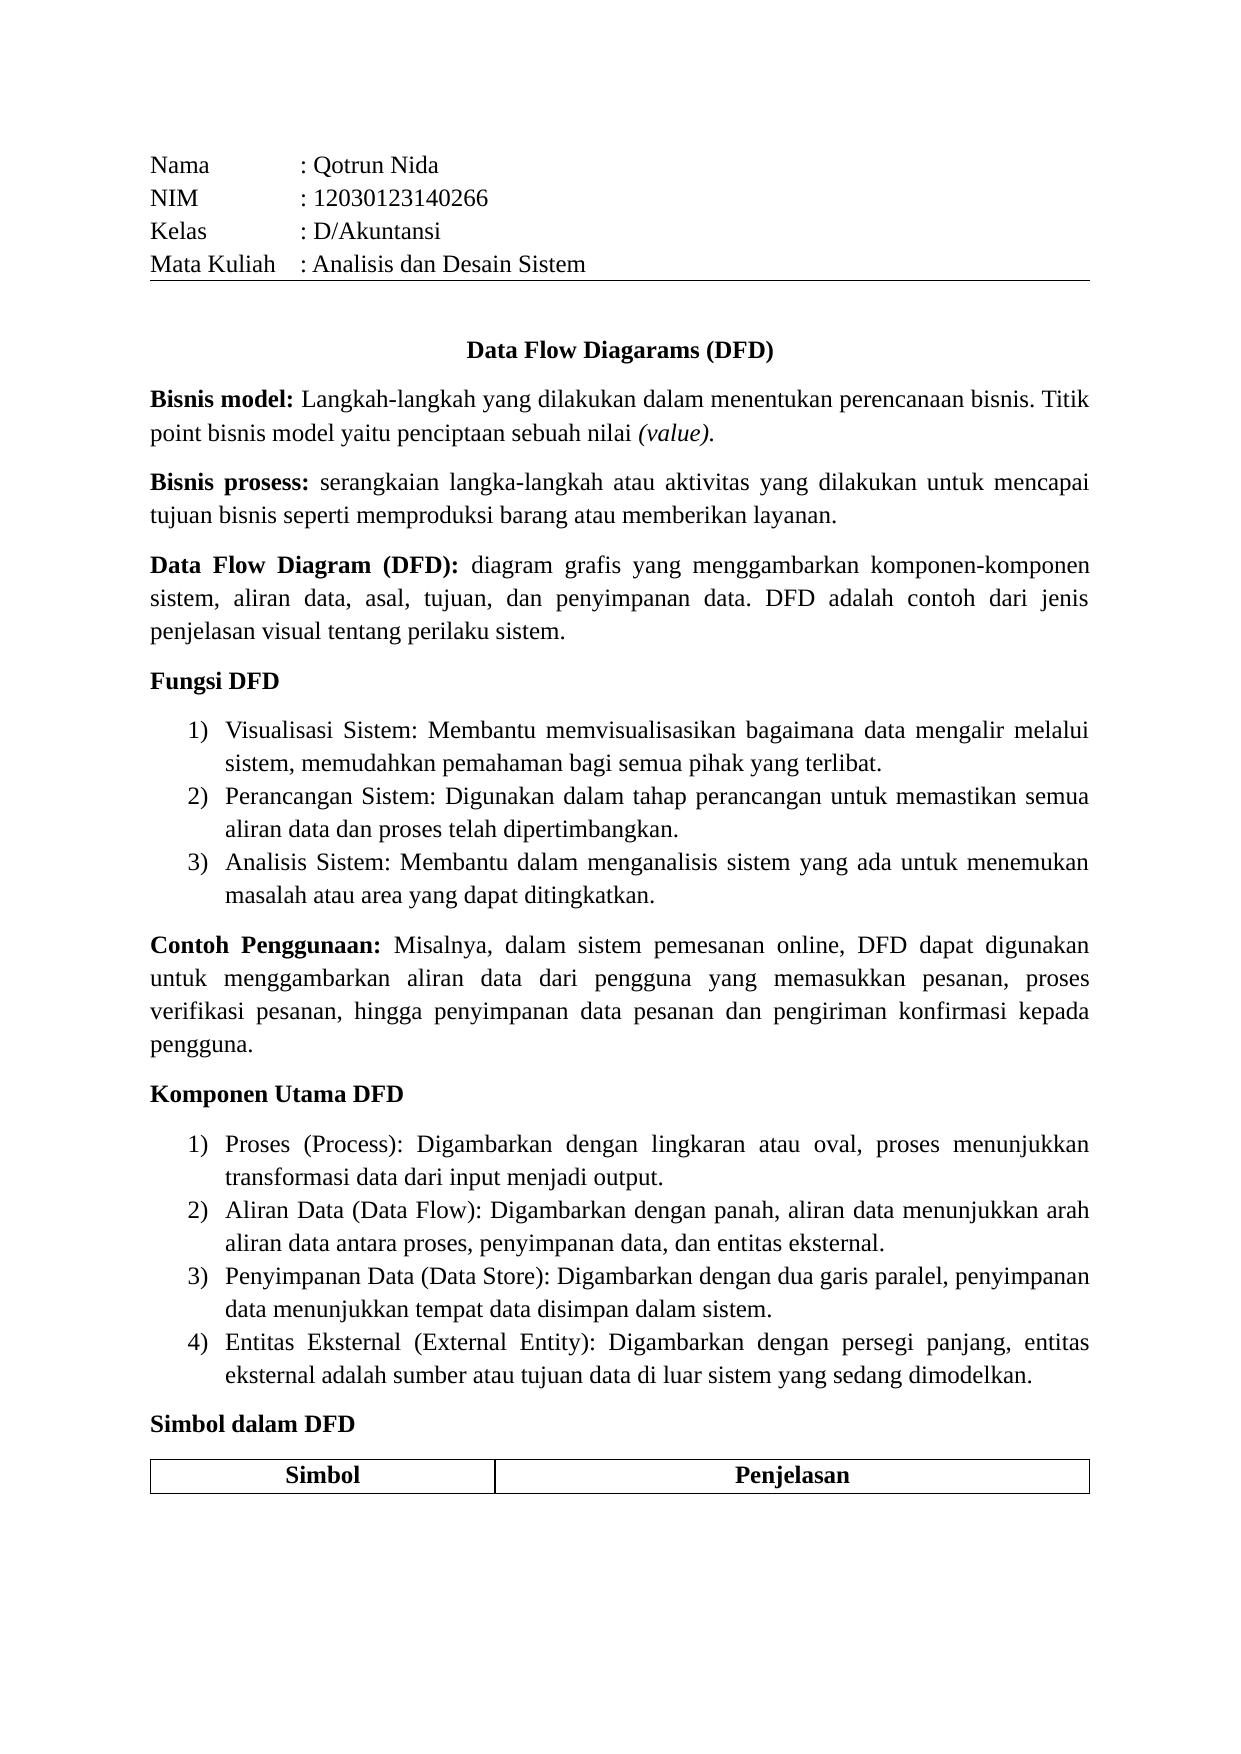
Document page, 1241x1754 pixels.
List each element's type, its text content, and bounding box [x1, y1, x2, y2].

text Data Flow Diagram (DFD): diagram grafis yang menggambarkan komponen-komponen sistem, aliran data, asal, tujuan, dan penyimpanan data. DFD adalah contoh dari jenis penjelasan visual tentang perilaku sistem. [150, 550, 1090, 645]
text Nama : Qotrun Nida [150, 150, 1090, 179]
text Kelas : D/Akuntansi [150, 216, 1090, 245]
text Mata Kuliah : Analisis dan Desain Sistem [150, 249, 1090, 280]
list Proses (Process): Digambarkan dengan lingkaran atau oval, proses menunjukkan transformasi data dari input menjadi output. [187, 1129, 1090, 1190]
list Analisis Sistem: Membantu dalam menganalisis sistem yang ada untuk menemukan masalah atau area yang dapat ditingkatkan. [187, 847, 1090, 909]
text Contoh Penggunaan: Misalnya, dalam sistem pemesanan online, DFD dapat digunakan untuk menggambarkan aliran data dari pengguna yang memasukkan pesanan, proses verifikasi pesanan, hingga penyimpanan data pesanan dan pengiriman konfirmasi kepada pengguna. [150, 930, 1090, 1058]
list Perancangan Sistem: Digunakan dalam tahap perancangan untuk memastikan semua aliran data dan proses telah dipertimbangkan. [187, 781, 1090, 843]
text Komponen Utama DFD [150, 1079, 1090, 1108]
text Bisnis prosess: serangkaian langka-langkah atau aktivitas yang dilakukan untuk mencapai tujuan bisnis seperti memproduksi barang atau memberikan layanan. [150, 467, 1090, 529]
list Penyimpanan Data (Data Store): Digambarkan dengan dua garis paralel, penyimpanan data menunjukkan tempat data disimpan dalam sistem. [187, 1261, 1090, 1322]
table_header Simbol [151, 1460, 494, 1493]
text Data Flow Diagarams (DFD) [150, 335, 1090, 364]
list Visualisasi Sistem: Membantu memvisualisasikan bagaimana data mengalir melalui sistem, memudahkan pemahaman bagi semua pihak yang terlibat. [187, 715, 1090, 777]
list Aliran Data (Data Flow): Digambarkan dengan panah, aliran data menunjukkan arah aliran data antara proses, penyimpanan data, dan entitas eksternal. [187, 1195, 1090, 1256]
text Fungsi DFD [150, 666, 1090, 694]
text NIM : 12030123140266 [150, 183, 1090, 212]
table_header Penjelasan [496, 1460, 1089, 1493]
list Entitas Eksternal (External Entity): Digambarkan dengan persegi panjang, entitas eksternal adalah sumber atau tujuan data di luar sistem yang sedang dimodelkan. [187, 1327, 1090, 1388]
text Simbol dalam DFD [150, 1409, 1090, 1438]
text Bisnis model: Langkah-langkah yang dilakukan dalam menentukan perencanaan bisnis. Titik point bisnis model yaitu penciptaan sebuah nilai (value). [150, 384, 1090, 446]
